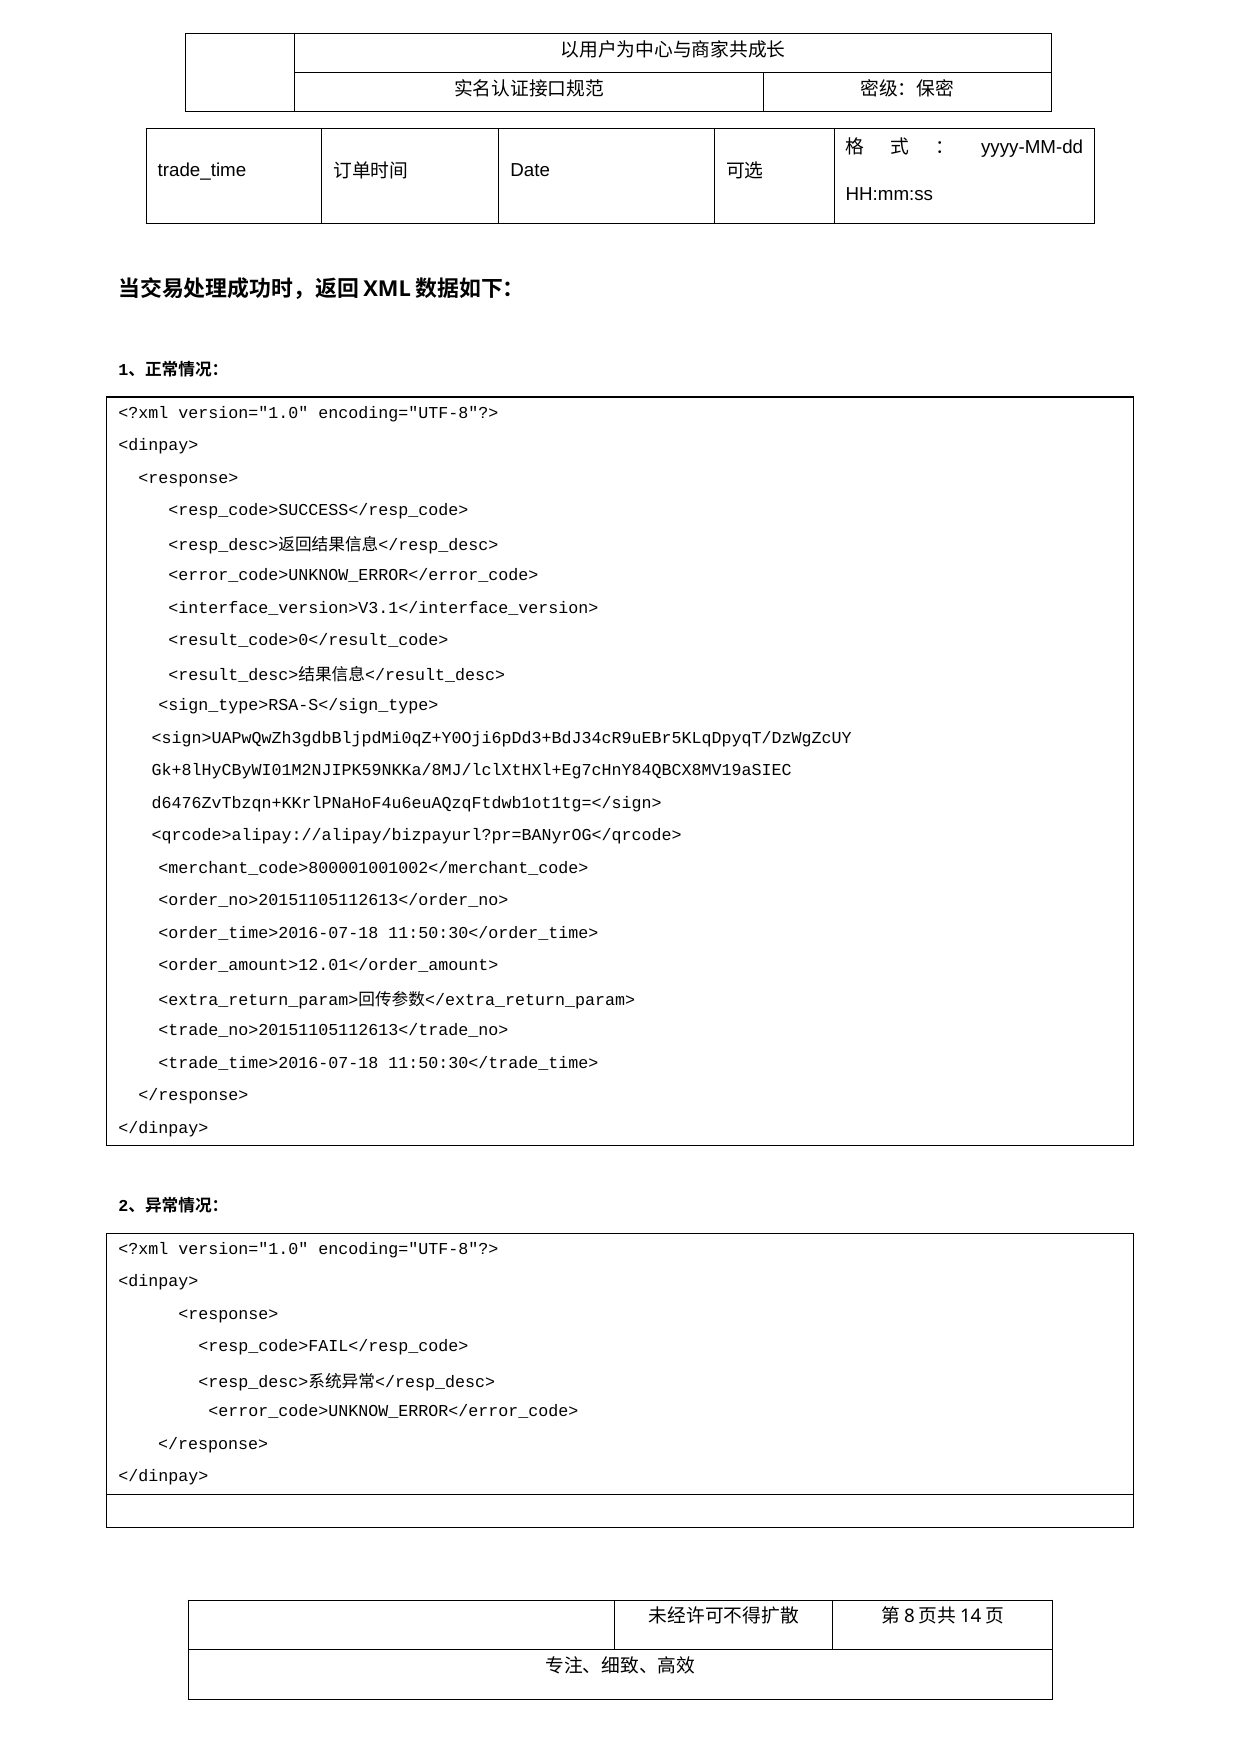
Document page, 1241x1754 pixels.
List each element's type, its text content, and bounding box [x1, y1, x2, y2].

text 2、异常情况： [118, 1188, 1122, 1220]
table_cell 可选 [715, 129, 834, 222]
table_cell Date [499, 129, 714, 222]
table_header <?xml version="1.0" encoding="UTF-8"?> <dinpay> <response> <resp_code>SUCCESS</resp_code> <resp_desc>返回结果信息</resp_desc> <error_code>UNKNOW_ERROR</error_code> <interface_version>V3.1</interface_version> <result_code>0</result_code> <result_desc>结果信息</result_desc> <sign_type>RSA-S</sign_type> <sign>UAPwQwZh3gdbBljpdMi0qZ+Y0Oji6pDd3+BdJ34cR9uEBr5KLqDpyqT/DzWgZcUY Gk+8lHyCByWI01M2NJIPK59NKKa/8MJ/lclXtHXl+Eg7cHnY84QBCX8MV19aSIEC d6476ZvTbzqn+KKrlPNaHoF4u6euAQzqFtdwb1ot1tg=</sign> <qrcode>alipay://alipay/bizpayurl?pr=BANyrOG</qrcode> <merchant_code>800001001002</merchant_code> <order_no>20151105112613</order_no> <order_time>2016-07-18 11:50:30</order_time> <order_amount>12.01</order_amount> <extra_return_param>回传参数</extra_return_param> <trade_no>20151105112613</trade_no> <trade_time>2016-07-18 11:50:30</trade_time> </response> </dinpay> [107, 398, 1133, 1145]
table_cell 格式：yyyy-MM-dd HH:mm:ss [835, 129, 1094, 222]
text 当交易处理成功时，返回XML数据如下： [118, 271, 1122, 303]
text 1、正常情况： [118, 352, 1122, 384]
table_header <?xml version="1.0" encoding="UTF-8"?> <dinpay> <response> <resp_code>FAIL</resp_code> <resp_desc>系统异常</resp_desc> <error_code>UNKNOW_ERROR</error_code> </response> </dinpay> [107, 1234, 1133, 1493]
table_cell trade_time [147, 129, 321, 222]
table_cell 订单时间 [322, 129, 498, 222]
table_cell [107, 1495, 1133, 1527]
